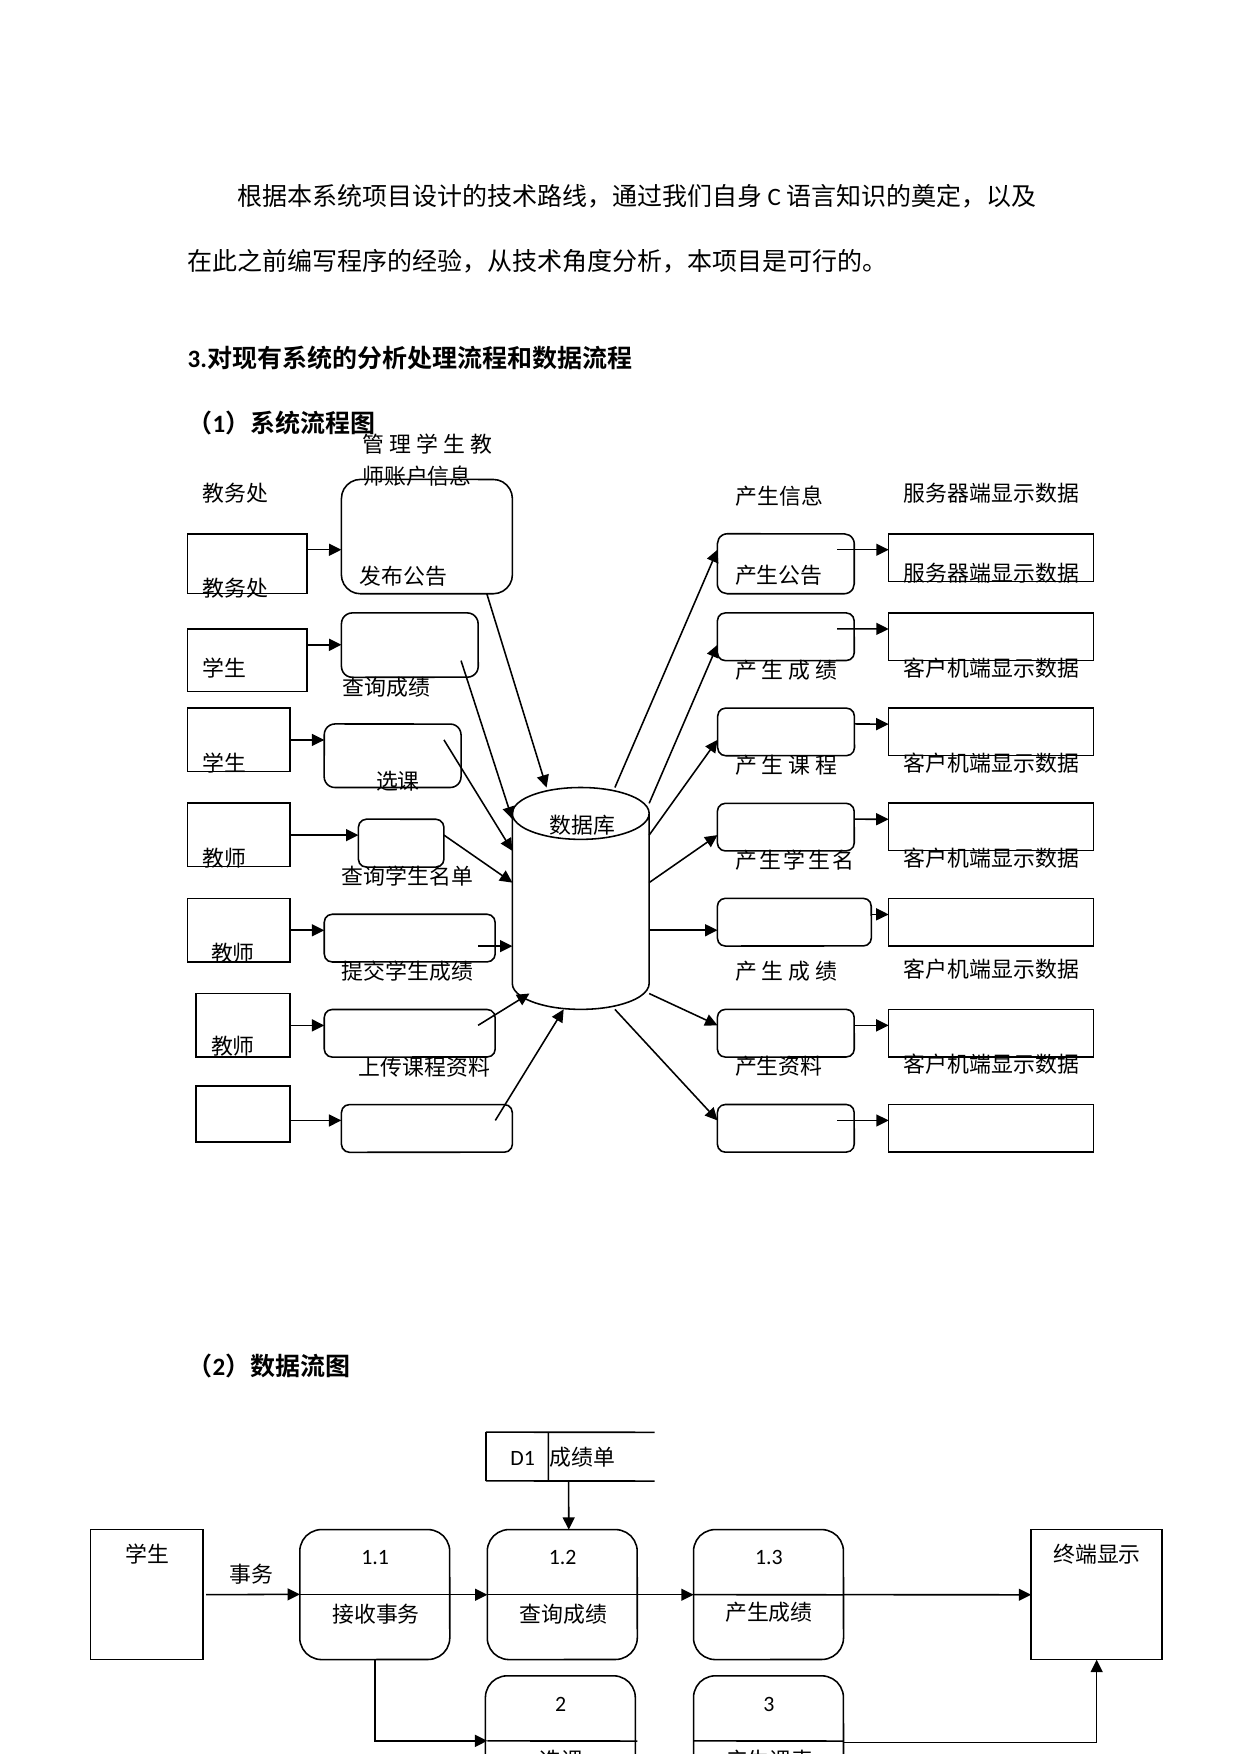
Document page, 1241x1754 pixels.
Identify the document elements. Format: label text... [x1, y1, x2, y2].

text （1）系统流程图 [187, 915, 1053, 1332]
text （1）系统流程图 [187, 836, 511, 945]
text 3.对现有系统的分析处理流程和数据流程 [187, 292, 1053, 389]
text 根据本系统项目设计的技术路线，通过我们自身C语言知识的奠定，以及在此之前编写程序的经验，从技术角度分析，本项目是可行的。 [187, 162, 1053, 292]
text （1）系统流程图 [187, 389, 1053, 831]
text （1）系统流程图 [650, 725, 1053, 880]
text （2）数据流图 [187, 1332, 1053, 1397]
text （1）系统流程图 [187, 646, 511, 839]
text （1）系统流程图 [187, 741, 511, 878]
text （1）系统流程图 [650, 820, 1053, 929]
